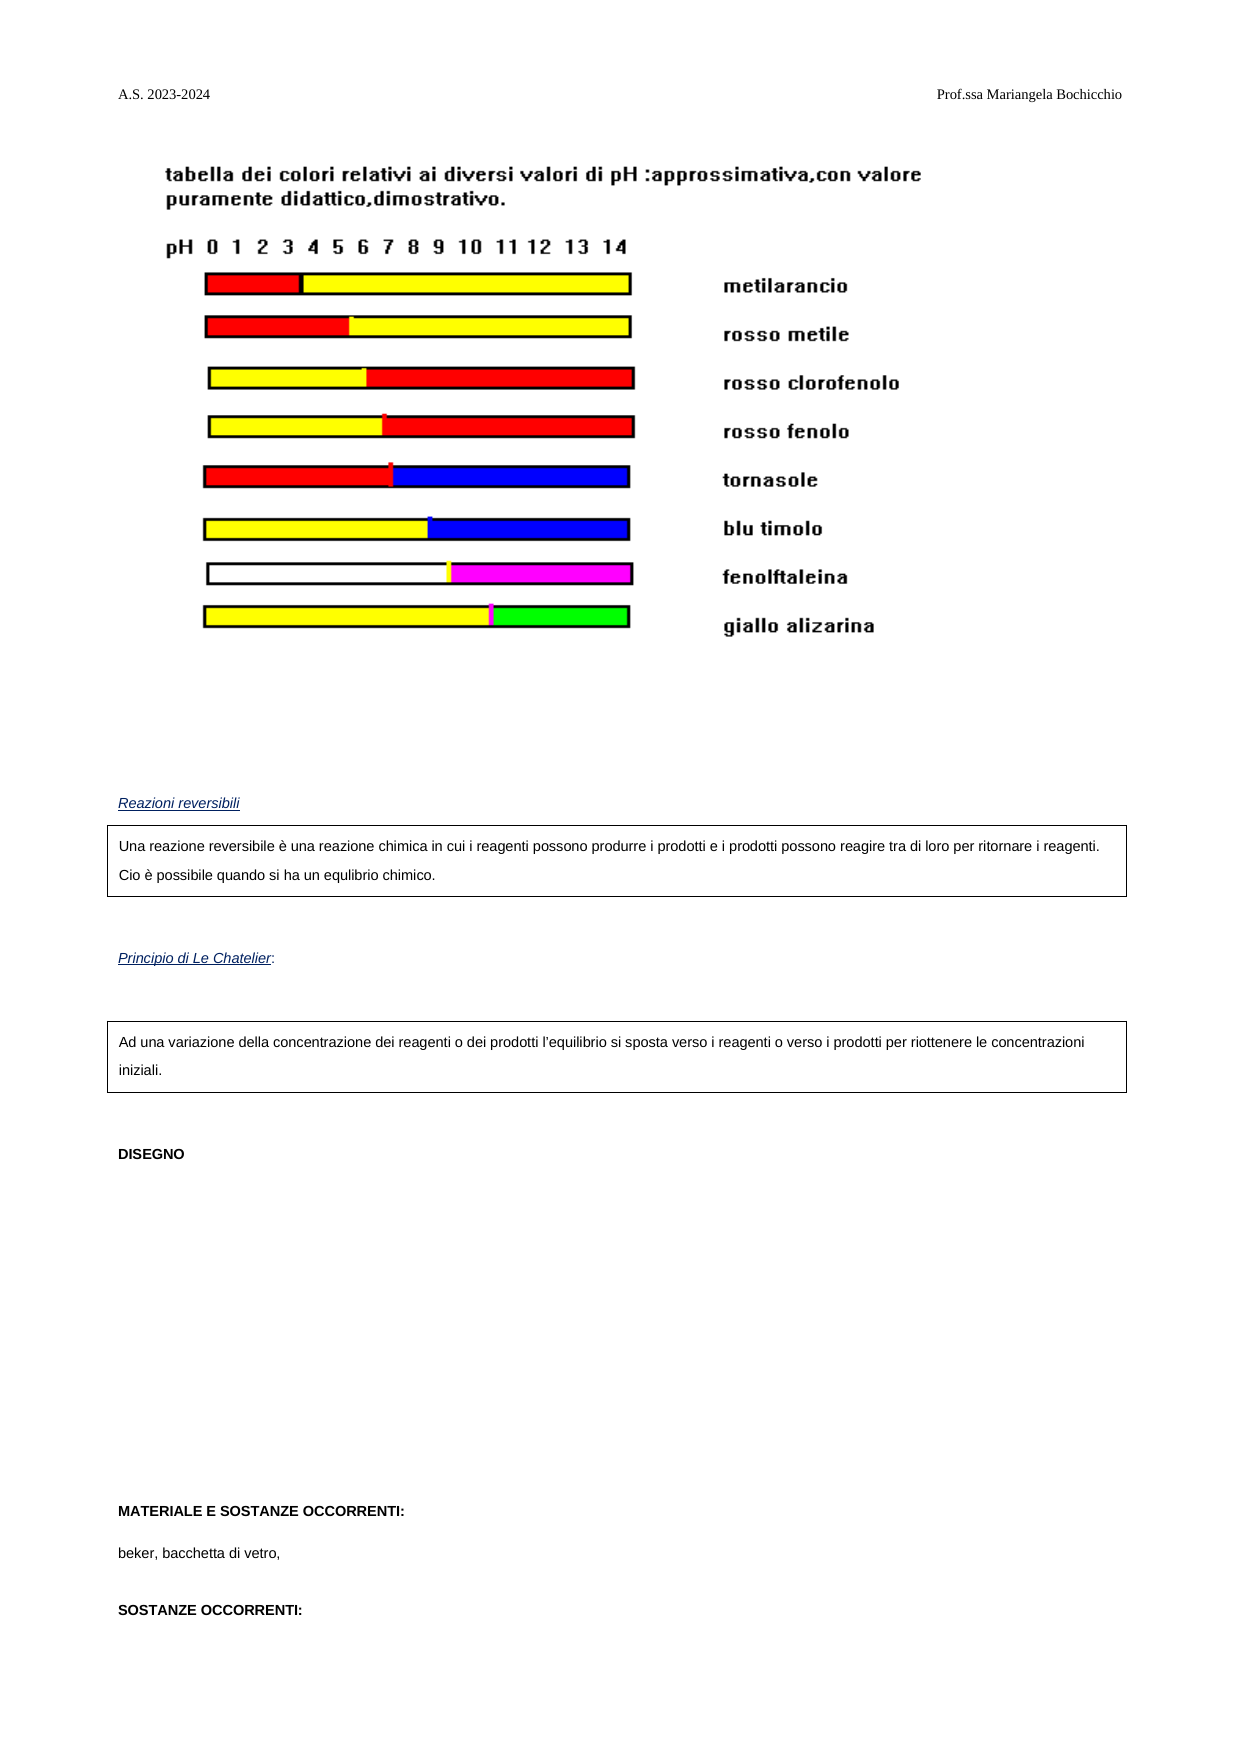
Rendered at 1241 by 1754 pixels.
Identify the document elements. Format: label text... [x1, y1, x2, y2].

text DISEGNO [118, 1134, 1122, 1163]
text Reazioni reversibili [118, 783, 1122, 812]
picture [117, 147, 1122, 771]
text Principio di Le Chatelier: [118, 938, 1122, 967]
text MATERIALE E SOSTANZE OCCORRENTI: [118, 1491, 1122, 1520]
text SOSTANZE OCCORRENTI: [118, 1590, 1122, 1619]
table_header Ad una variazione della concentrazione dei reagenti o dei prodotti l’equilibrio si sposta verso i reagenti o verso i prodotti per riottenere le concentrazioni iniziali. [108, 1022, 1126, 1092]
table_header Una reazione reversibile è una reazione chimica in cui i reagenti possono produrre i prodotti e i prodotti possono reagire tra di loro per ritornare i reagenti. Cio è possibile quando si ha un equlibrio chimico. [108, 826, 1126, 896]
text beker, bacchetta di vetro, [118, 1533, 1122, 1561]
